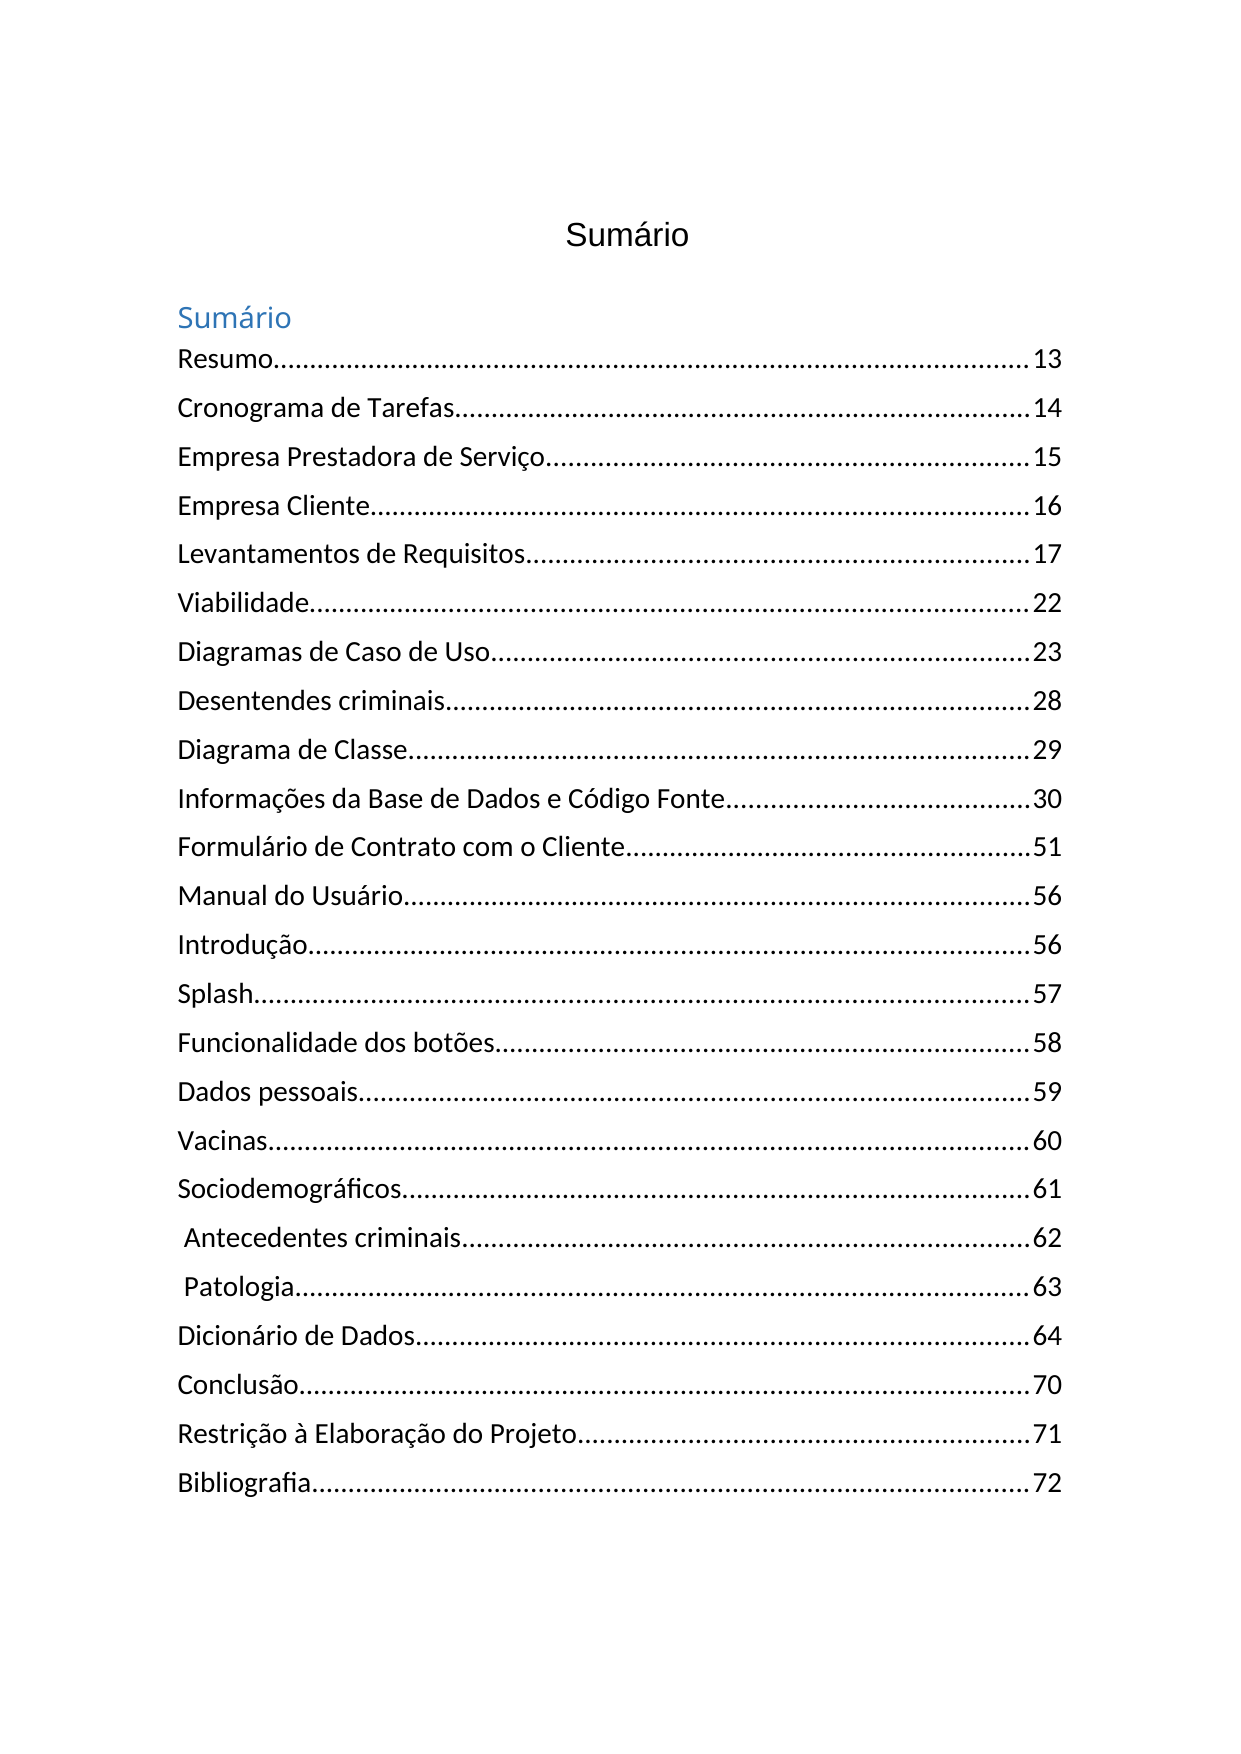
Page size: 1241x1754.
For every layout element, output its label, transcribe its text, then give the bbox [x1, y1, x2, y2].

text Sumário [177, 214, 1063, 253]
